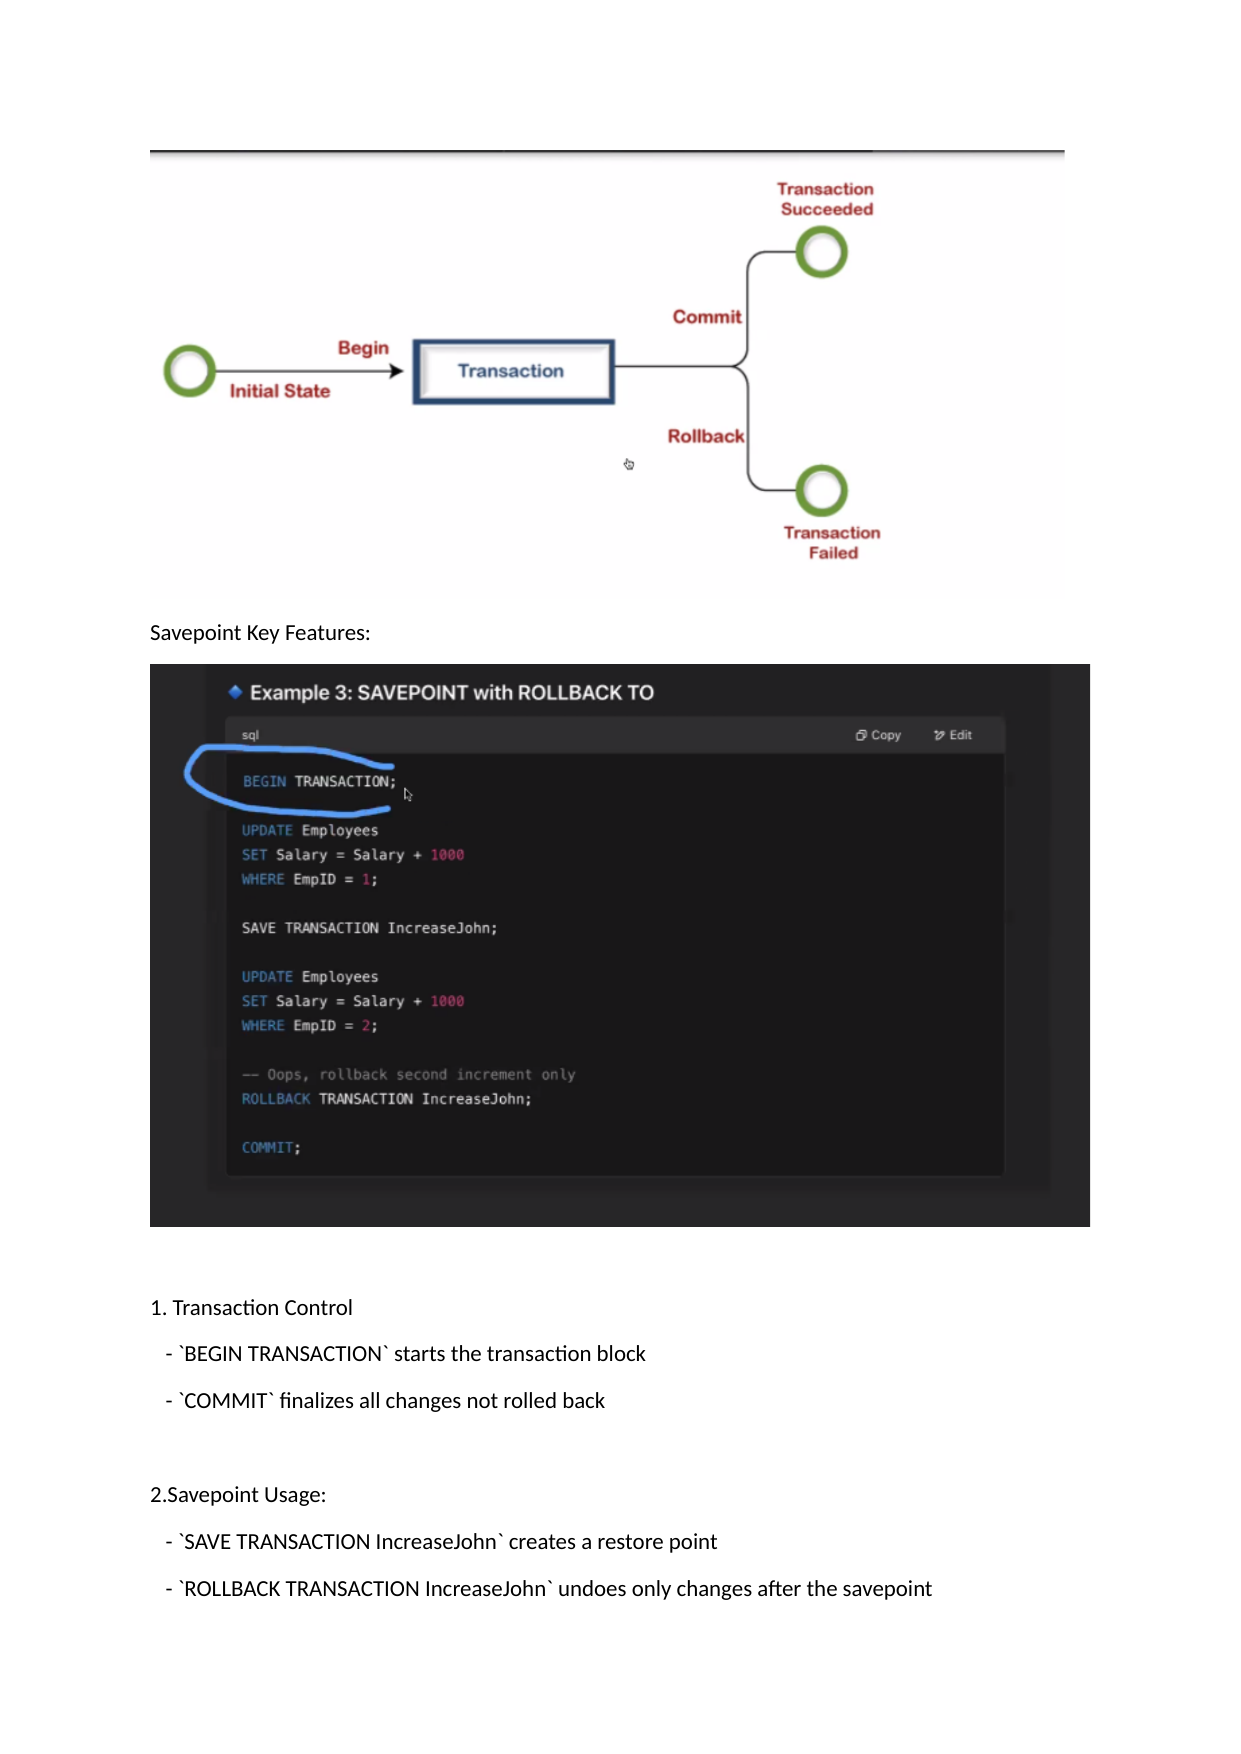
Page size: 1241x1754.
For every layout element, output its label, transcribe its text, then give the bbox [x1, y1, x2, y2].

text - `SAVE TRANSACTION IncreaseJohn` creates a restore point [150, 1527, 1090, 1555]
text 2.Savepoint Usage: [150, 1480, 1090, 1508]
text 1. Transaction Control [150, 1293, 1090, 1321]
picture [150, 150, 1065, 599]
text - `BEGIN TRANSACTION` starts the transaction block [150, 1339, 1090, 1367]
text - `ROLLBACK TRANSACTION IncreaseJohn` undoes only changes after the savepoint [150, 1574, 1090, 1602]
text - `COMMIT` finalizes all changes not rolled back [150, 1386, 1090, 1414]
text Savepoint Key Features: [150, 618, 1090, 646]
picture [150, 664, 1091, 1227]
